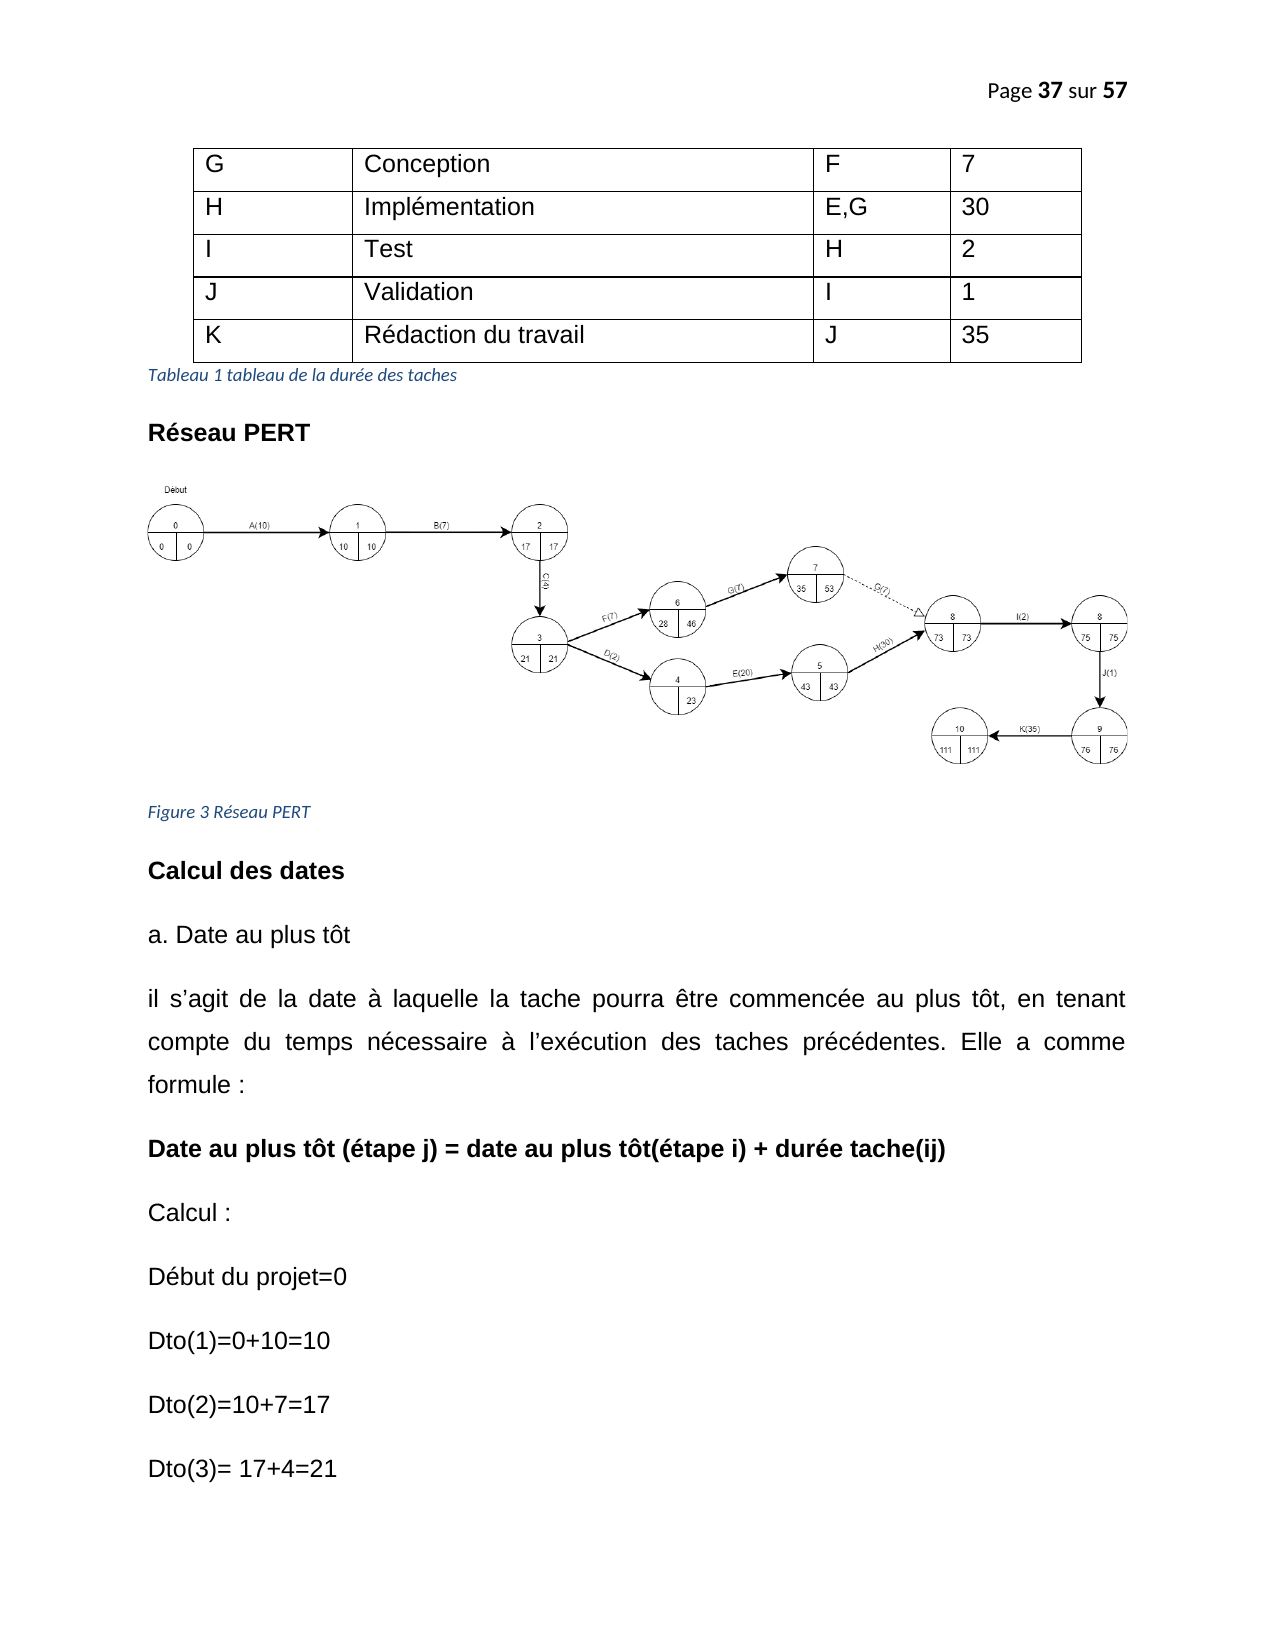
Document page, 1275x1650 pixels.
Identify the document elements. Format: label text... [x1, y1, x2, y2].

table_cell 35 [951, 320, 1081, 362]
text Réseau PERT [148, 418, 1127, 447]
table_cell I [194, 235, 352, 276]
table_cell Rédaction du travail [353, 320, 813, 362]
table_cell J [194, 278, 352, 319]
text Figure 3 Réseau PERT [148, 800, 1127, 823]
table_cell H [814, 235, 950, 276]
table_cell H [194, 192, 352, 233]
table_cell G [194, 149, 352, 191]
text Dto(1)=0+10=10 [148, 1326, 1127, 1354]
table_cell Implémentation [353, 192, 813, 233]
table_cell F [814, 149, 950, 191]
table_cell 1 [951, 278, 1081, 319]
text a. Date au plus tôt [148, 919, 1127, 948]
table_cell J [814, 320, 950, 362]
picture [147, 482, 1128, 766]
table_cell K [194, 320, 352, 362]
table_cell 7 [951, 149, 1081, 191]
text Calcul des dates [148, 856, 1127, 884]
text Calcul : [148, 1198, 1127, 1226]
text Dto(2)=10+7=17 [148, 1389, 1127, 1418]
text Début du projet=0 [148, 1262, 1127, 1290]
text Date au plus tôt (étape j) = date au plus tôt(étape i) + durée tache(ij) [148, 1134, 1127, 1162]
table_cell Conception [353, 149, 813, 191]
text Tableau 1 tableau de la durée des taches [148, 363, 1127, 386]
table_cell E,G [814, 192, 950, 233]
text Dto(3)= 17+4=21 [148, 1453, 1127, 1482]
table_cell Test [353, 235, 813, 276]
text il s’agit de la date à laquelle la tache pourra être commencée au plus tôt, en tenant compte du temps nécessaire à l’exécution des taches précédentes. Elle a comme formule : [148, 983, 1127, 1098]
table_cell 2 [951, 235, 1081, 276]
table_cell Validation [353, 278, 813, 319]
table_cell 30 [951, 192, 1081, 233]
table_cell I [814, 278, 950, 319]
